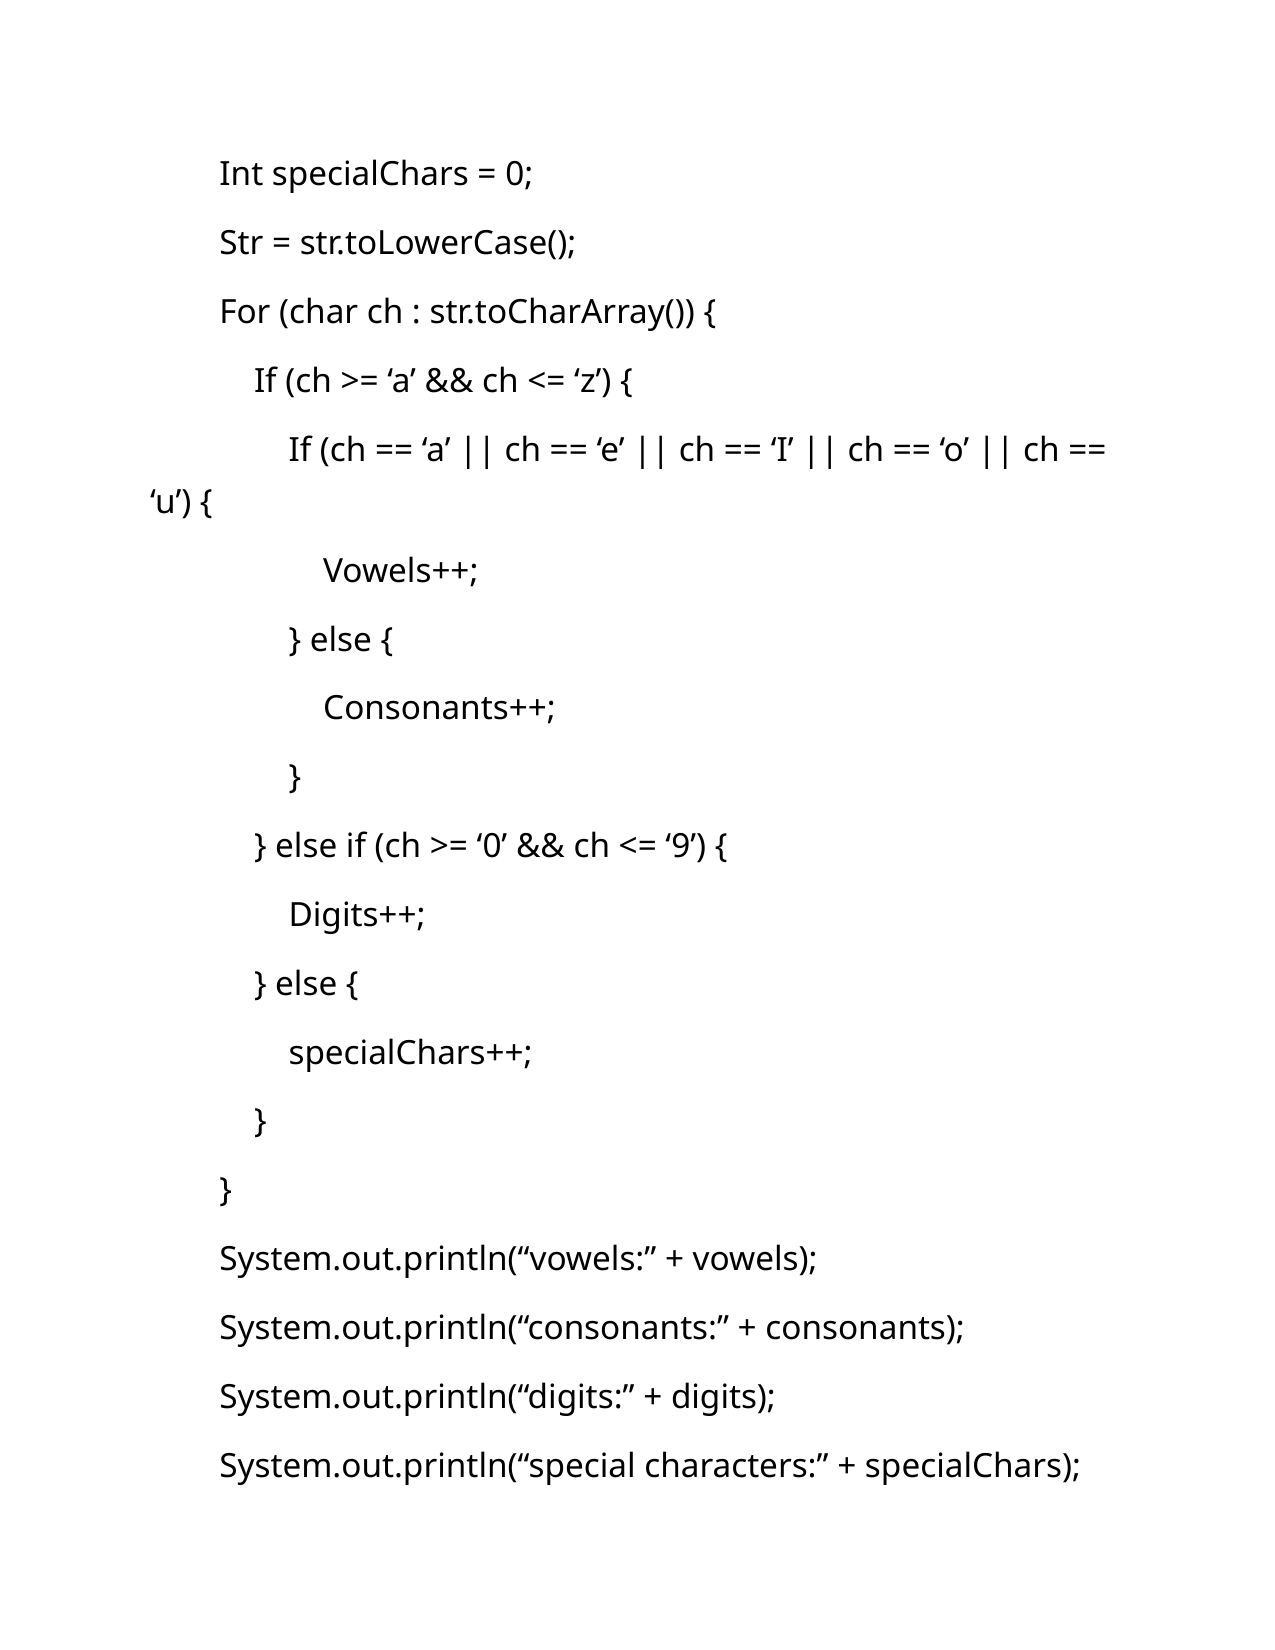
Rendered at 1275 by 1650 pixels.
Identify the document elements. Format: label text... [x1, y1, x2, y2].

text } [150, 753, 1125, 798]
text System.out.println(“vowels:” + vowels); [150, 1235, 1125, 1280]
text } else { [150, 959, 1125, 1005]
text If (ch >= ‘a’ && ch <= ‘z’) { [150, 357, 1125, 402]
text Digits++; [150, 891, 1125, 936]
text Consonants++; [150, 684, 1125, 729]
text } else { [150, 615, 1125, 661]
text If (ch == ‘a’ || ch == ‘e’ || ch == ‘I’ || ch == ‘o’ || ch == ‘u’) { [150, 425, 1125, 523]
text System.out.println(“special characters:” + specialChars); [150, 1442, 1125, 1487]
text For (char ch : str.toCharArray()) { [150, 288, 1125, 333]
text Int specialChars = 0; [150, 150, 1125, 195]
text } [150, 1097, 1125, 1143]
text Vowels++; [150, 546, 1125, 592]
text } [150, 1166, 1125, 1212]
text System.out.println(“consonants:” + consonants); [150, 1304, 1125, 1349]
text specialChars++; [150, 1028, 1125, 1074]
text System.out.println(“digits:” + digits); [150, 1373, 1125, 1418]
text } else if (ch >= ‘0’ && ch <= ‘9’) { [150, 822, 1125, 867]
text Str = str.toLowerCase(); [150, 219, 1125, 264]
